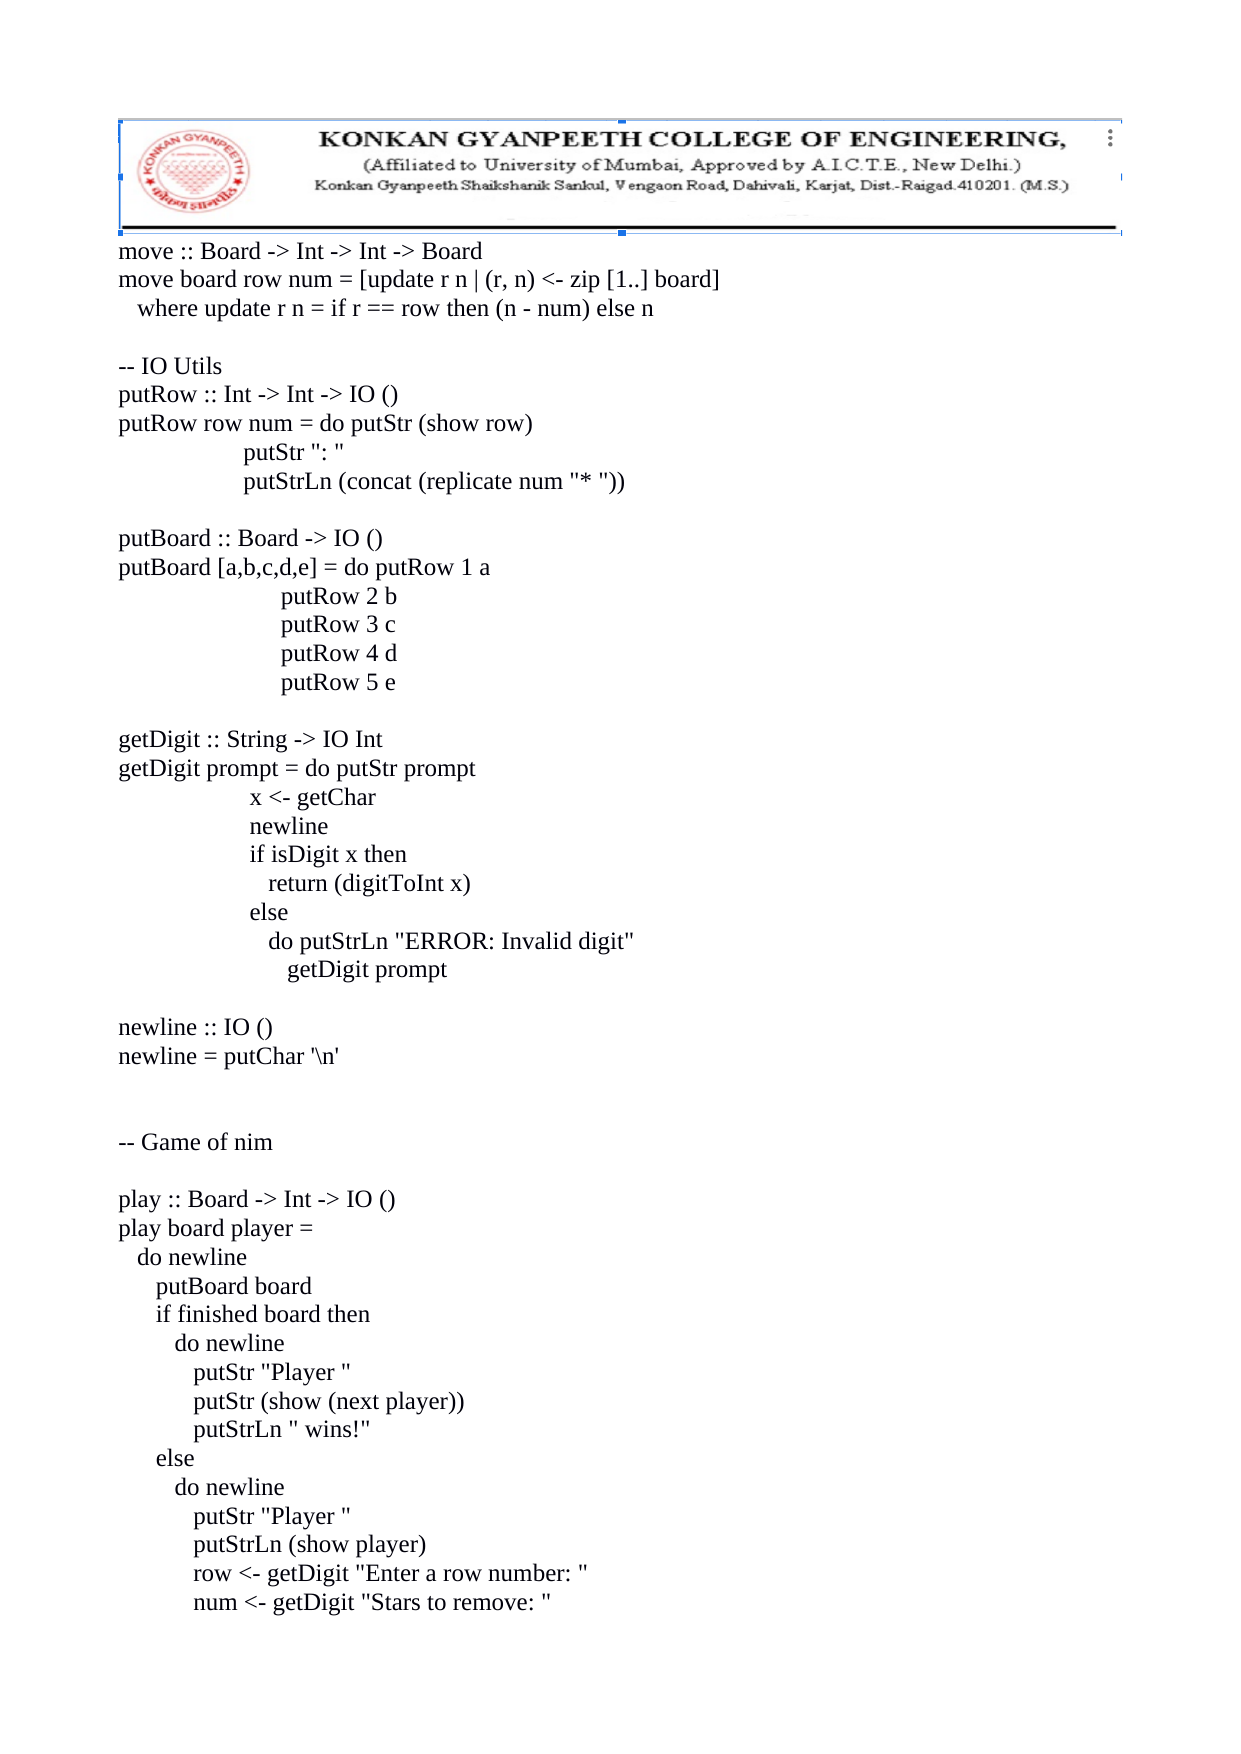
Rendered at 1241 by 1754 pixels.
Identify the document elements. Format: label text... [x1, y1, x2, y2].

text putStr (show (next player)) [118, 1386, 1122, 1414]
text putRow :: Int -> Int -> IO () [118, 379, 1122, 408]
text getDigit prompt [118, 954, 1122, 983]
text -- Game of nim [118, 1127, 1122, 1156]
text putRow row num = do putStr (show row) [118, 408, 1122, 437]
text putRow 4 d [118, 638, 1122, 667]
text do putStrLn "ERROR: Invalid digit" [118, 926, 1122, 954]
text do newline [118, 1328, 1122, 1357]
text play :: Board -> Int -> IO () [118, 1184, 1122, 1213]
text else [118, 897, 1122, 926]
text num <- getDigit "Stars to remove: " [118, 1587, 1122, 1616]
text newline = putChar '\n' [118, 1041, 1122, 1069]
text do newline [118, 1472, 1122, 1501]
text x <- getChar [118, 782, 1122, 811]
text if finished board then [118, 1299, 1122, 1328]
text putStrLn " wins!" [118, 1414, 1122, 1443]
text putStrLn (concat (replicate num "* ")) [118, 466, 1122, 494]
text putStr "Player " [118, 1501, 1122, 1529]
text where update r n = if r == row then (n - num) else n [118, 293, 1122, 322]
text putBoard [a,b,c,d,e] = do putRow 1 a [118, 552, 1122, 581]
text newline [118, 811, 1122, 839]
text putRow 5 e [118, 667, 1122, 696]
text move board row num = [update r n | (r, n) <- zip [1..] board] [118, 264, 1122, 293]
text getDigit prompt = do putStr prompt [118, 753, 1122, 782]
text putStr ": " [118, 437, 1122, 466]
text if isDigit x then [118, 839, 1122, 868]
text putBoard board [118, 1271, 1122, 1299]
text row <- getDigit "Enter a row number: " [118, 1558, 1122, 1587]
text putStrLn (show player) [118, 1529, 1122, 1558]
text newline :: IO () [118, 1012, 1122, 1041]
text move :: Board -> Int -> Int -> Board [118, 176, 1122, 264]
text putStr "Player " [118, 1357, 1122, 1386]
text play board player = [118, 1213, 1122, 1242]
text else [118, 1443, 1122, 1472]
text getDigit :: String -> IO Int [118, 724, 1122, 753]
text return (digitToInt x) [118, 868, 1122, 897]
text putRow 3 c [118, 609, 1122, 638]
text -- IO Utils [118, 351, 1122, 379]
text do newline [118, 1242, 1122, 1271]
picture [118, 118, 1123, 236]
text putBoard :: Board -> IO () [118, 523, 1122, 552]
text putRow 2 b [118, 581, 1122, 609]
